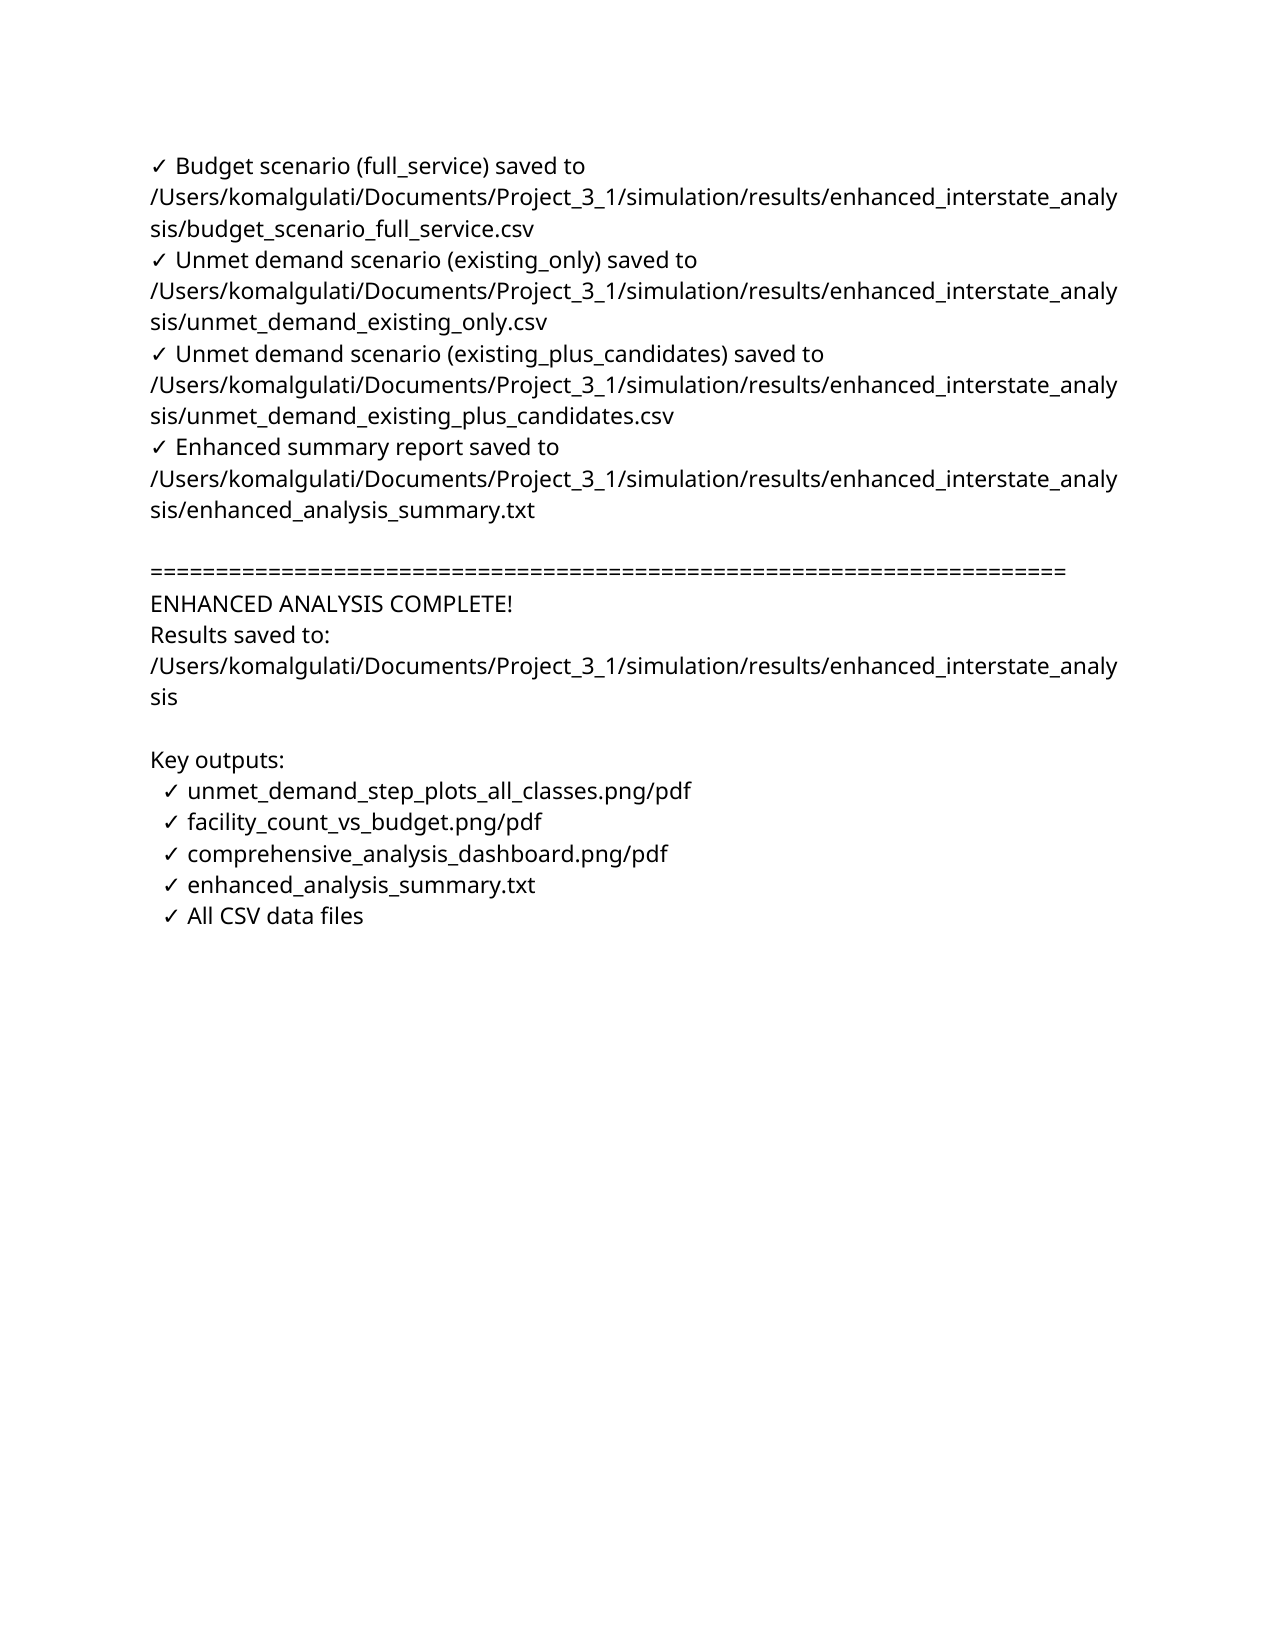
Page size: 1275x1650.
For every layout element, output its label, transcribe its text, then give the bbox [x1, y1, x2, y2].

text ✓ Enhanced summary report saved to /Users/komalgulati/Documents/Project_3_1/simulation/results/enhanced_interstate_analysis/enhanced_analysis_summary.txt [150, 431, 1125, 525]
text ENHANCED ANALYSIS COMPLETE! [150, 587, 1125, 619]
text Results saved to: /Users/komalgulati/Documents/Project_3_1/simulation/results/enhanced_interstate_analysis [150, 619, 1125, 712]
text ✓ Budget scenario (full_service) saved to /Users/komalgulati/Documents/Project_3_1/simulation/results/enhanced_interstate_analysis/budget_scenario_full_service.csv [150, 150, 1125, 244]
text ✓ unmet_demand_step_plots_all_classes.png/pdf [150, 775, 1125, 806]
text ✓ All CSV data files [150, 900, 1125, 931]
text ✓ enhanced_analysis_summary.txt [150, 869, 1125, 900]
text ✓ Unmet demand scenario (existing_plus_candidates) saved to /Users/komalgulati/Documents/Project_3_1/simulation/results/enhanced_interstate_analysis/unmet_demand_existing_plus_candidates.csv [150, 337, 1125, 431]
text Key outputs: [150, 744, 1125, 775]
text ✓ comprehensive_analysis_dashboard.png/pdf [150, 837, 1125, 869]
text ====================================================================== [150, 556, 1125, 587]
text ✓ Unmet demand scenario (existing_only) saved to /Users/komalgulati/Documents/Project_3_1/simulation/results/enhanced_interstate_analysis/unmet_demand_existing_only.csv [150, 244, 1125, 337]
text ✓ facility_count_vs_budget.png/pdf [150, 806, 1125, 837]
